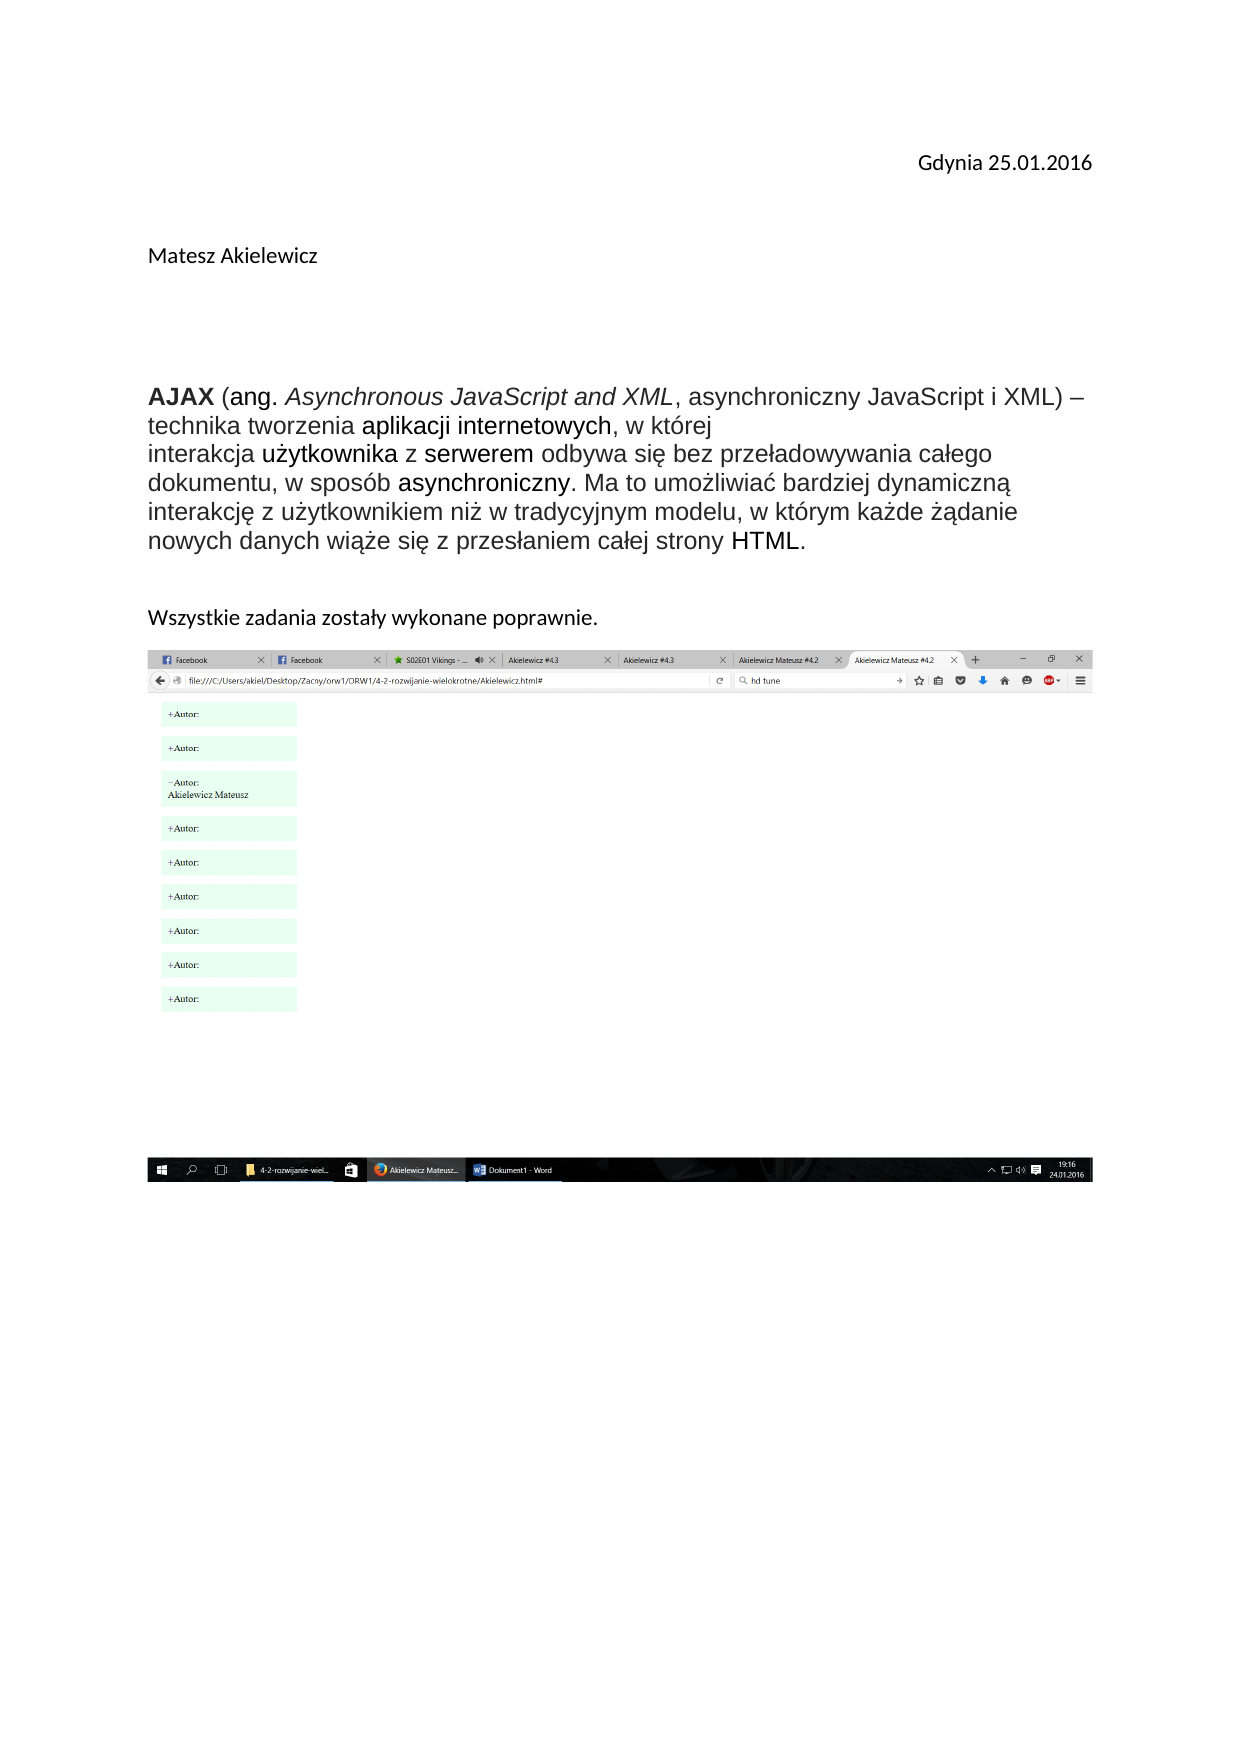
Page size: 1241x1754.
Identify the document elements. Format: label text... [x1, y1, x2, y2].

text Matesz Akielewicz [148, 241, 1093, 269]
text interakcja użytkownika z serwerem odbywa się bez przeładowywania całego [148, 439, 1093, 468]
picture [147, 650, 1093, 1182]
text interakcję z użytkownikiem niż w tradycyjnym modelu, w którym każde żądanie [148, 497, 1093, 526]
text Gdynia 25.01.2016 [148, 148, 1093, 176]
text Wszystkie zadania zostały wykonane poprawnie. [148, 603, 1093, 632]
text technika tworzenia aplikacji internetowych, w której [148, 411, 1093, 439]
text dokumentu, w sposób asynchroniczny. Ma to umożliwiać bardziej dynamiczną [148, 468, 1093, 497]
text nowych danych wiąże się z przesłaniem całej strony HTML. [148, 526, 1093, 585]
text AJAX (ang. Asynchronous JavaScript and XML, asynchroniczny JavaScript i XML) – [148, 382, 1093, 411]
